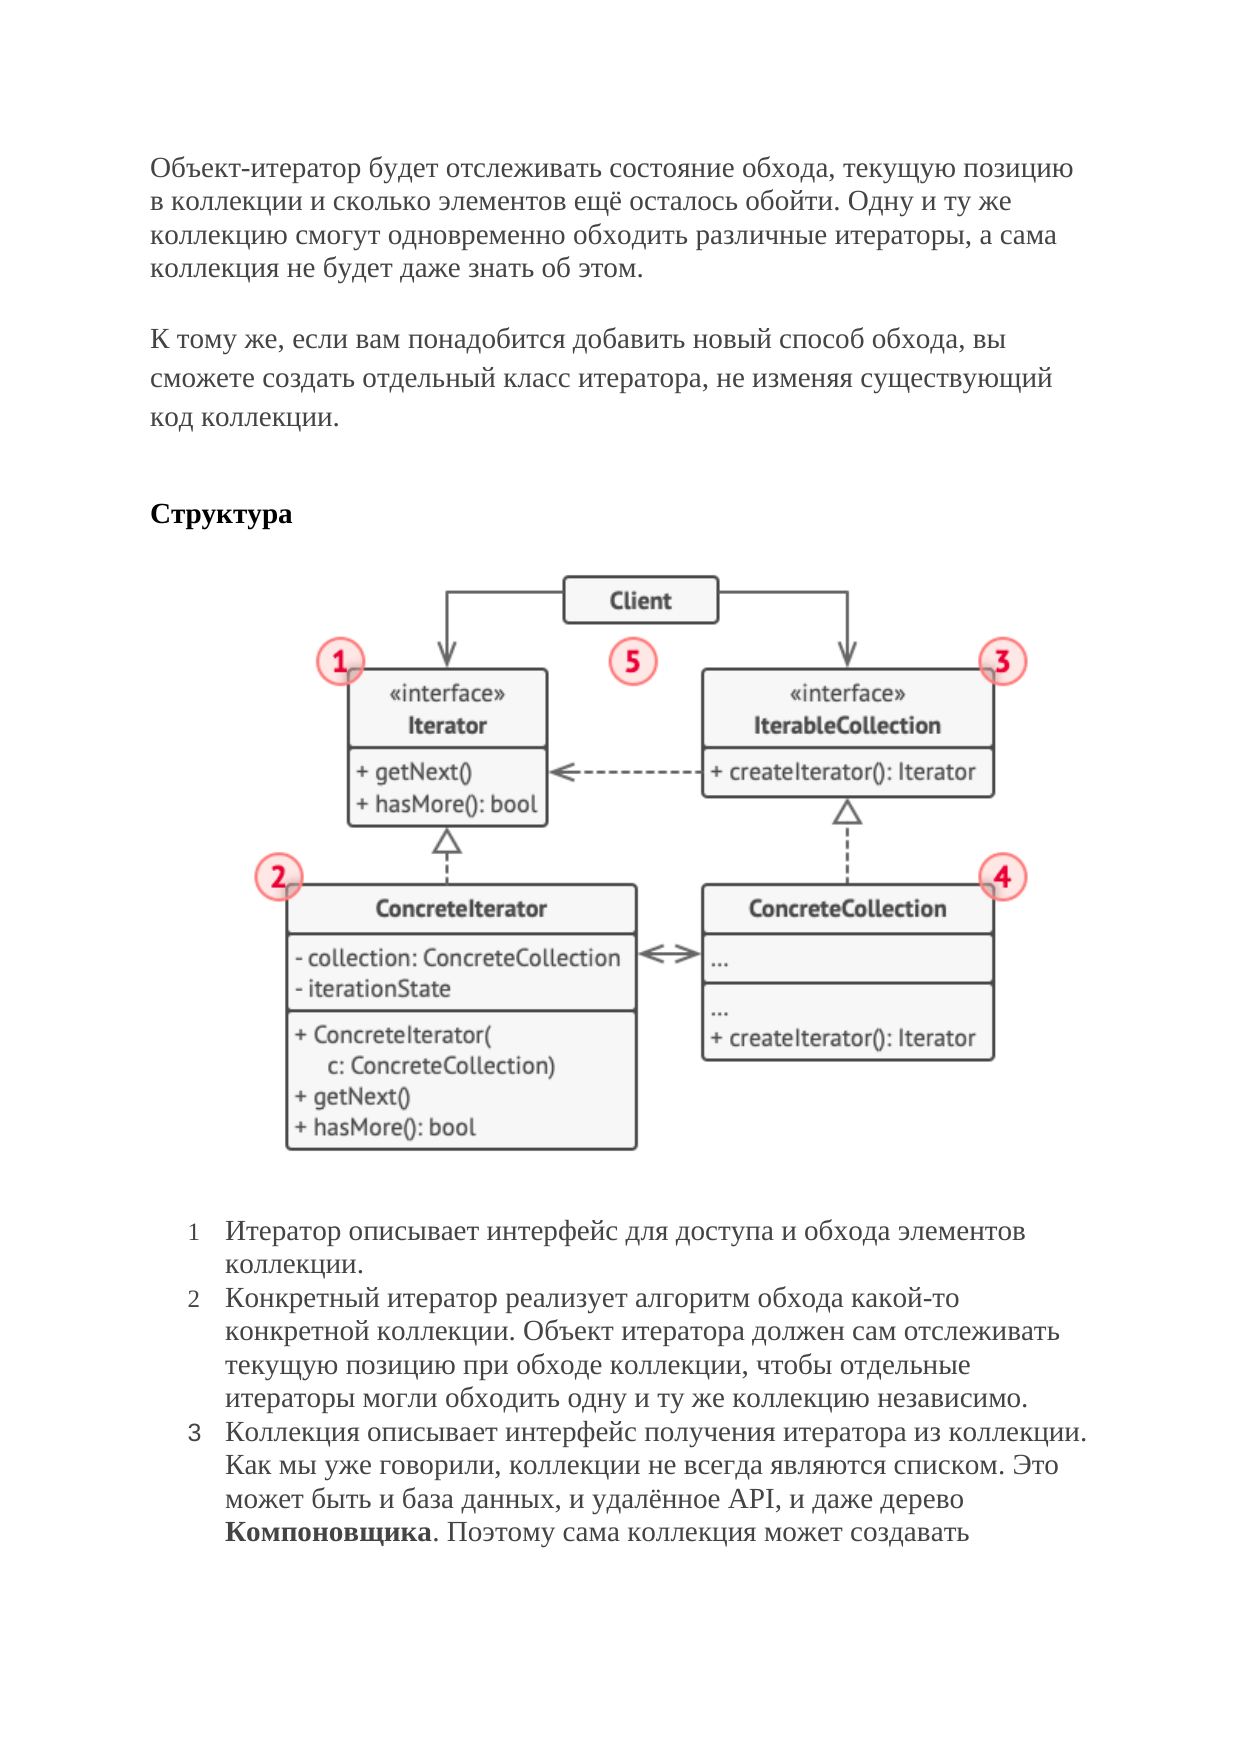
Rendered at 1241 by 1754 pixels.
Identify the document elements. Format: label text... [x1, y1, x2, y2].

list Конкретный итератор реализует алгоритм обхода какой-то конкретной коллекции. Объект итератора должен сам отслеживать текущую позицию при обходе коллекции, чтобы отдельные итераторы могли обходить одну и ту же коллекцию независимо. [187, 1280, 1090, 1414]
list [187, 1414, 1090, 1548]
text Объект-итератор будет отслеживать состояние обхода, текущую позицию в коллекции и сколько элементов ещё осталось обойти. Одну и ту же коллекцию смогут одновременно обходить различные итераторы, а сама коллекция не будет даже знать об этом. [150, 150, 1090, 284]
picture [150, 537, 1091, 1188]
text Структура [150, 496, 1090, 529]
text К тому же, если вам понадобится добавить новый способ обхода, вы сможете создать отдельный класс итератора, не изменяя существующий код коллекции. [150, 322, 1090, 432]
list Итератор описывает интерфейс для доступа и обхода элементов коллекции. [187, 1213, 1090, 1280]
